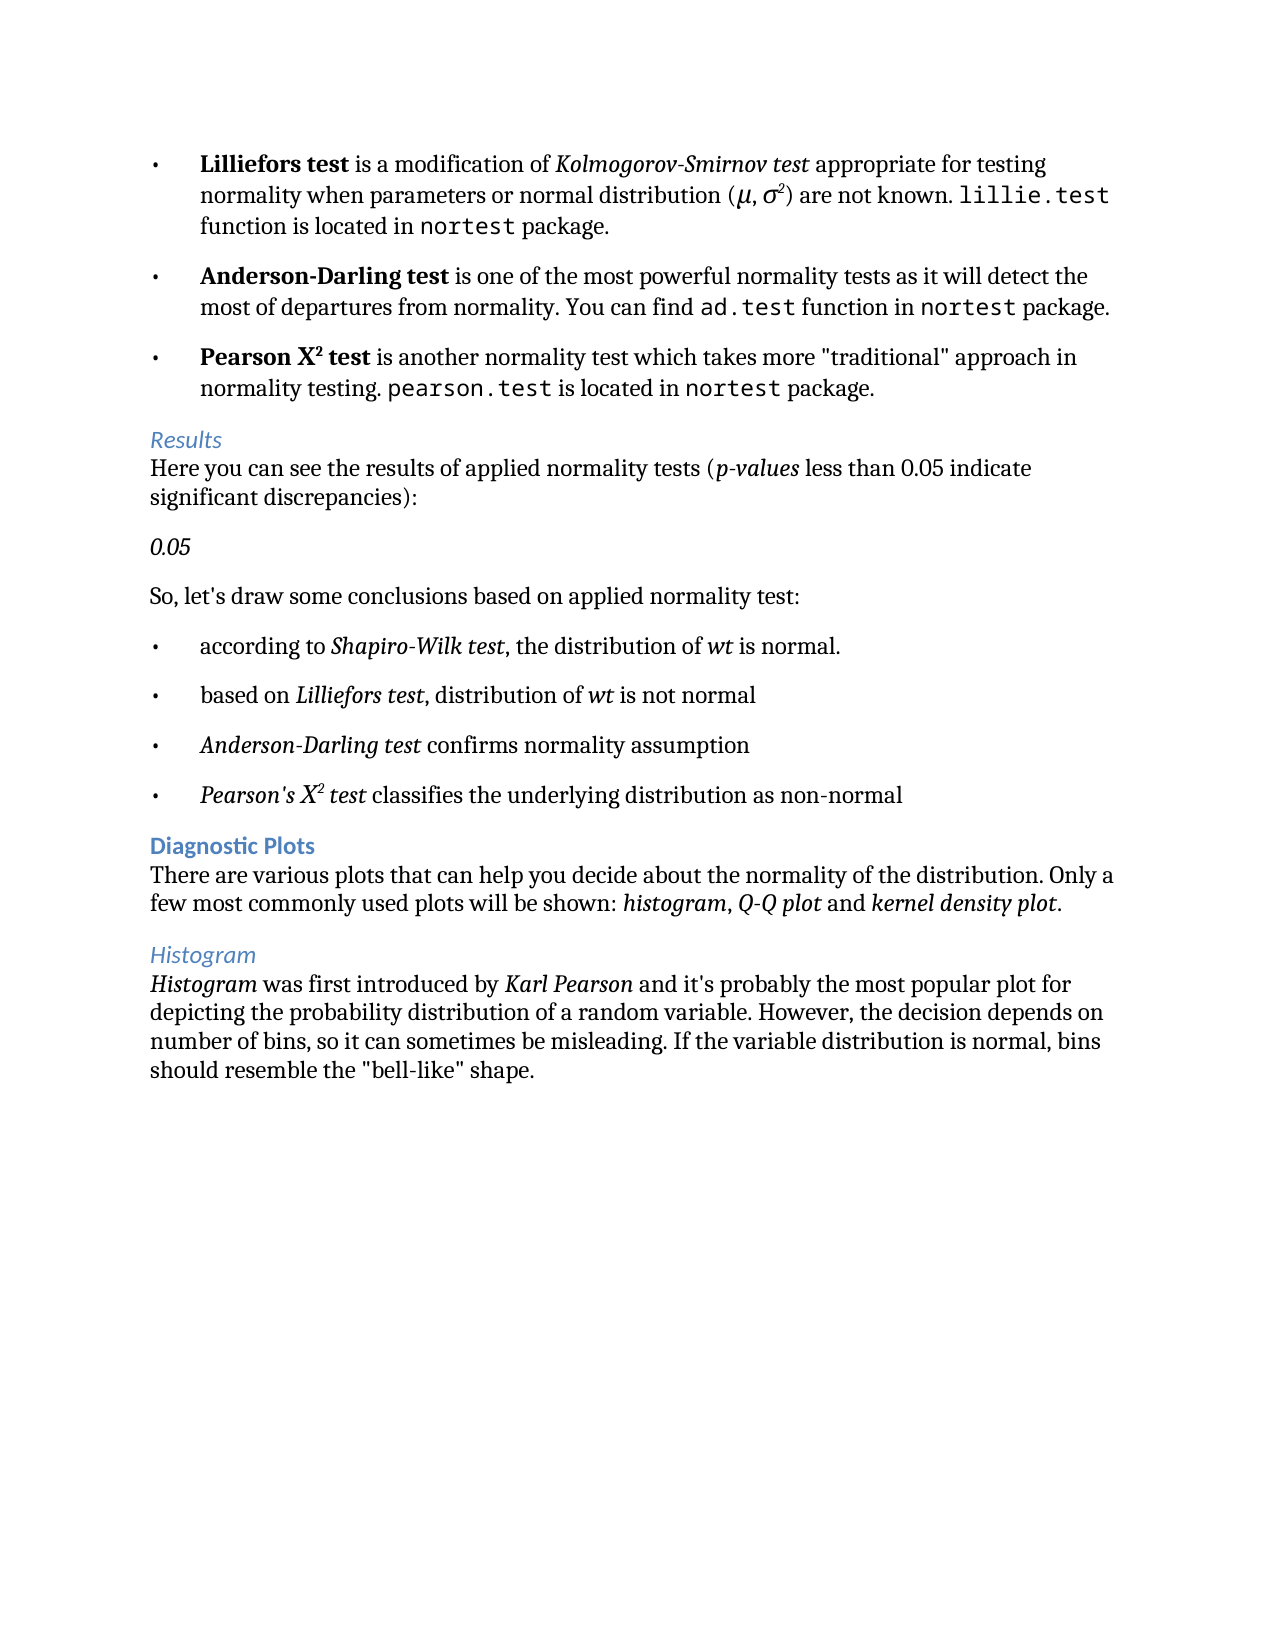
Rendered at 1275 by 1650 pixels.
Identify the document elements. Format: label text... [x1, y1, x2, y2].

text There are various plots that can help you decide about the normality of the distribution. Only a few most commonly used plots will be shown: histogram, Q-Q plot and kernel density plot. [150, 861, 1125, 918]
text So, let's draw some conclusions based on applied normality test: [150, 582, 1125, 611]
list Pearson's Χ2 test classifies the underlying distribution as non-normal [150, 781, 1125, 809]
list Anderson-Darling test confirms normality assumption [150, 731, 1125, 760]
subtitle Histogram [150, 939, 1125, 969]
subtitle Diagnostic Plots [150, 830, 1125, 861]
text Here you can see the results of applied normality tests (p-values less than 0.05 indicate significant discrepancies): [150, 454, 1125, 512]
list Lilliefors test is a modification of Kolmogorov-Smirnov test appropriate for testing normality when parameters or normal distribution (μ, σ2) are not known. lillie.test function is located in nortest package. [150, 150, 1125, 241]
list based on Lilliefors test, distribution of wt is not normal [150, 681, 1125, 710]
text Histogram was first introduced by Karl Pearson and it's probably the most popular plot for depicting the probability distribution of a random variable. However, the decision depends on number of bins, so it can sometimes be misleading. If the variable distribution is normal, bins should resemble the "bell-like" shape. [150, 969, 1125, 1084]
text 0.05 [150, 533, 1125, 561]
list Anderson-Darling test is one of the most powerful normality tests as it will detect the most of departures from normality. You can find ad.test function in nortest package. [150, 262, 1125, 322]
list according to Shapiro-Wilk test, the distribution of wt is normal. [150, 632, 1125, 661]
list Pearson Χ2 test is another normality test which takes more "traditional" approach in normality testing. pearson.test is located in nortest package. [150, 343, 1125, 403]
subtitle Results [150, 424, 1125, 454]
